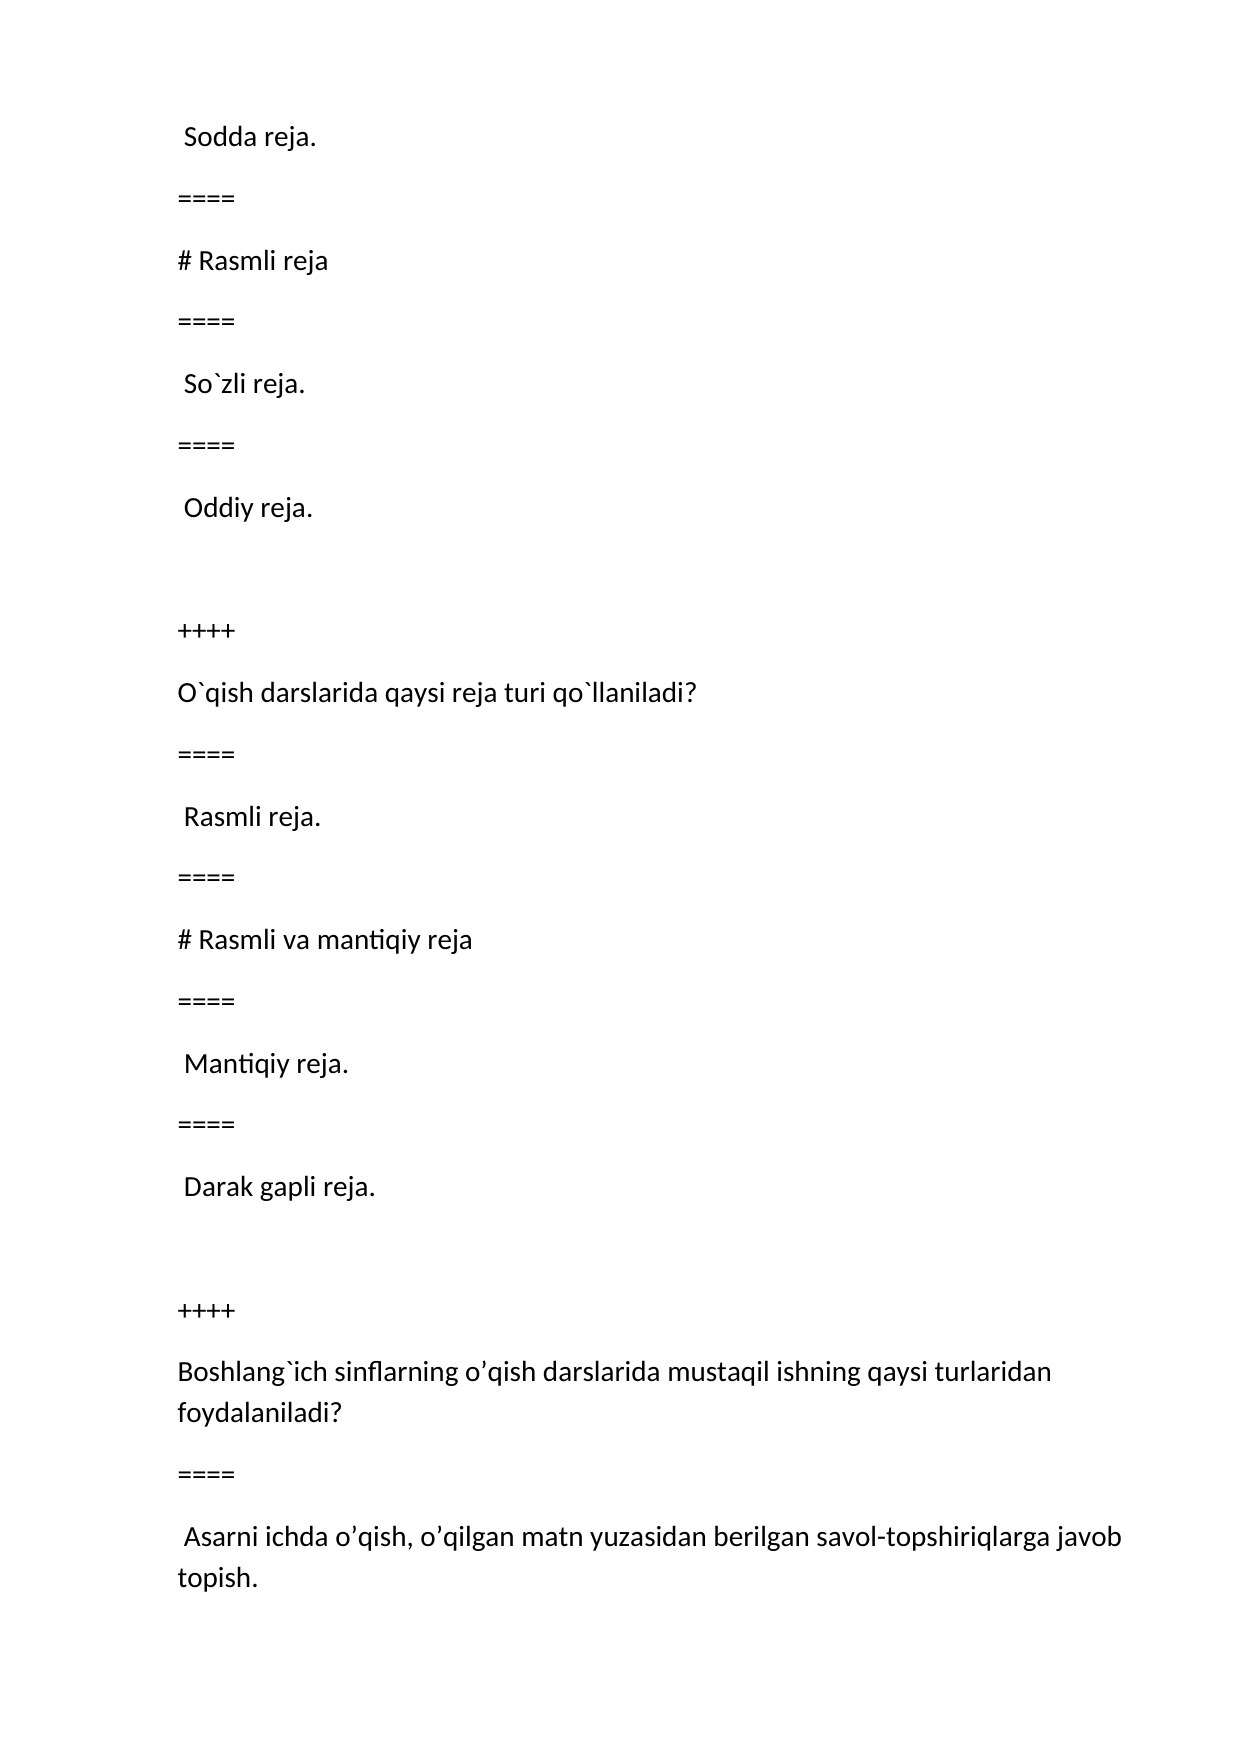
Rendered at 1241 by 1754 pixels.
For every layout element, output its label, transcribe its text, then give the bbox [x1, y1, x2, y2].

text Darak gapli reja. [177, 1168, 1152, 1204]
text So`zli reja. [177, 365, 1152, 401]
text ==== [177, 983, 1152, 1018]
text Rasmli reja. [177, 798, 1152, 833]
text Sodda reja. [177, 118, 1152, 154]
text ==== [177, 1456, 1152, 1492]
text O`qish darslarida qaysi reja turi qo`llaniladi? [177, 674, 1152, 710]
text Boshlang`ich sinflarning o’qish darslarida mustaqil ishning qaysi turlaridan foydalaniladi? [177, 1353, 1152, 1430]
text ==== [177, 427, 1152, 463]
text ==== [177, 859, 1152, 895]
text ==== [177, 736, 1152, 771]
text ++++ [177, 1292, 1152, 1327]
text ++++ [177, 612, 1152, 648]
text ==== [177, 180, 1152, 216]
text Asarni ichda o’qish, o’qilgan matn yuzasidan berilgan savol-topshiriqlarga javob topish. [177, 1518, 1152, 1594]
text ==== [177, 1106, 1152, 1142]
text # Rasmli va mantiqiy reja [177, 921, 1152, 957]
text # Rasmli reja [177, 242, 1152, 277]
text ==== [177, 303, 1152, 339]
text Oddiy reja. [177, 489, 1152, 524]
text Mantiqiy reja. [177, 1045, 1152, 1080]
